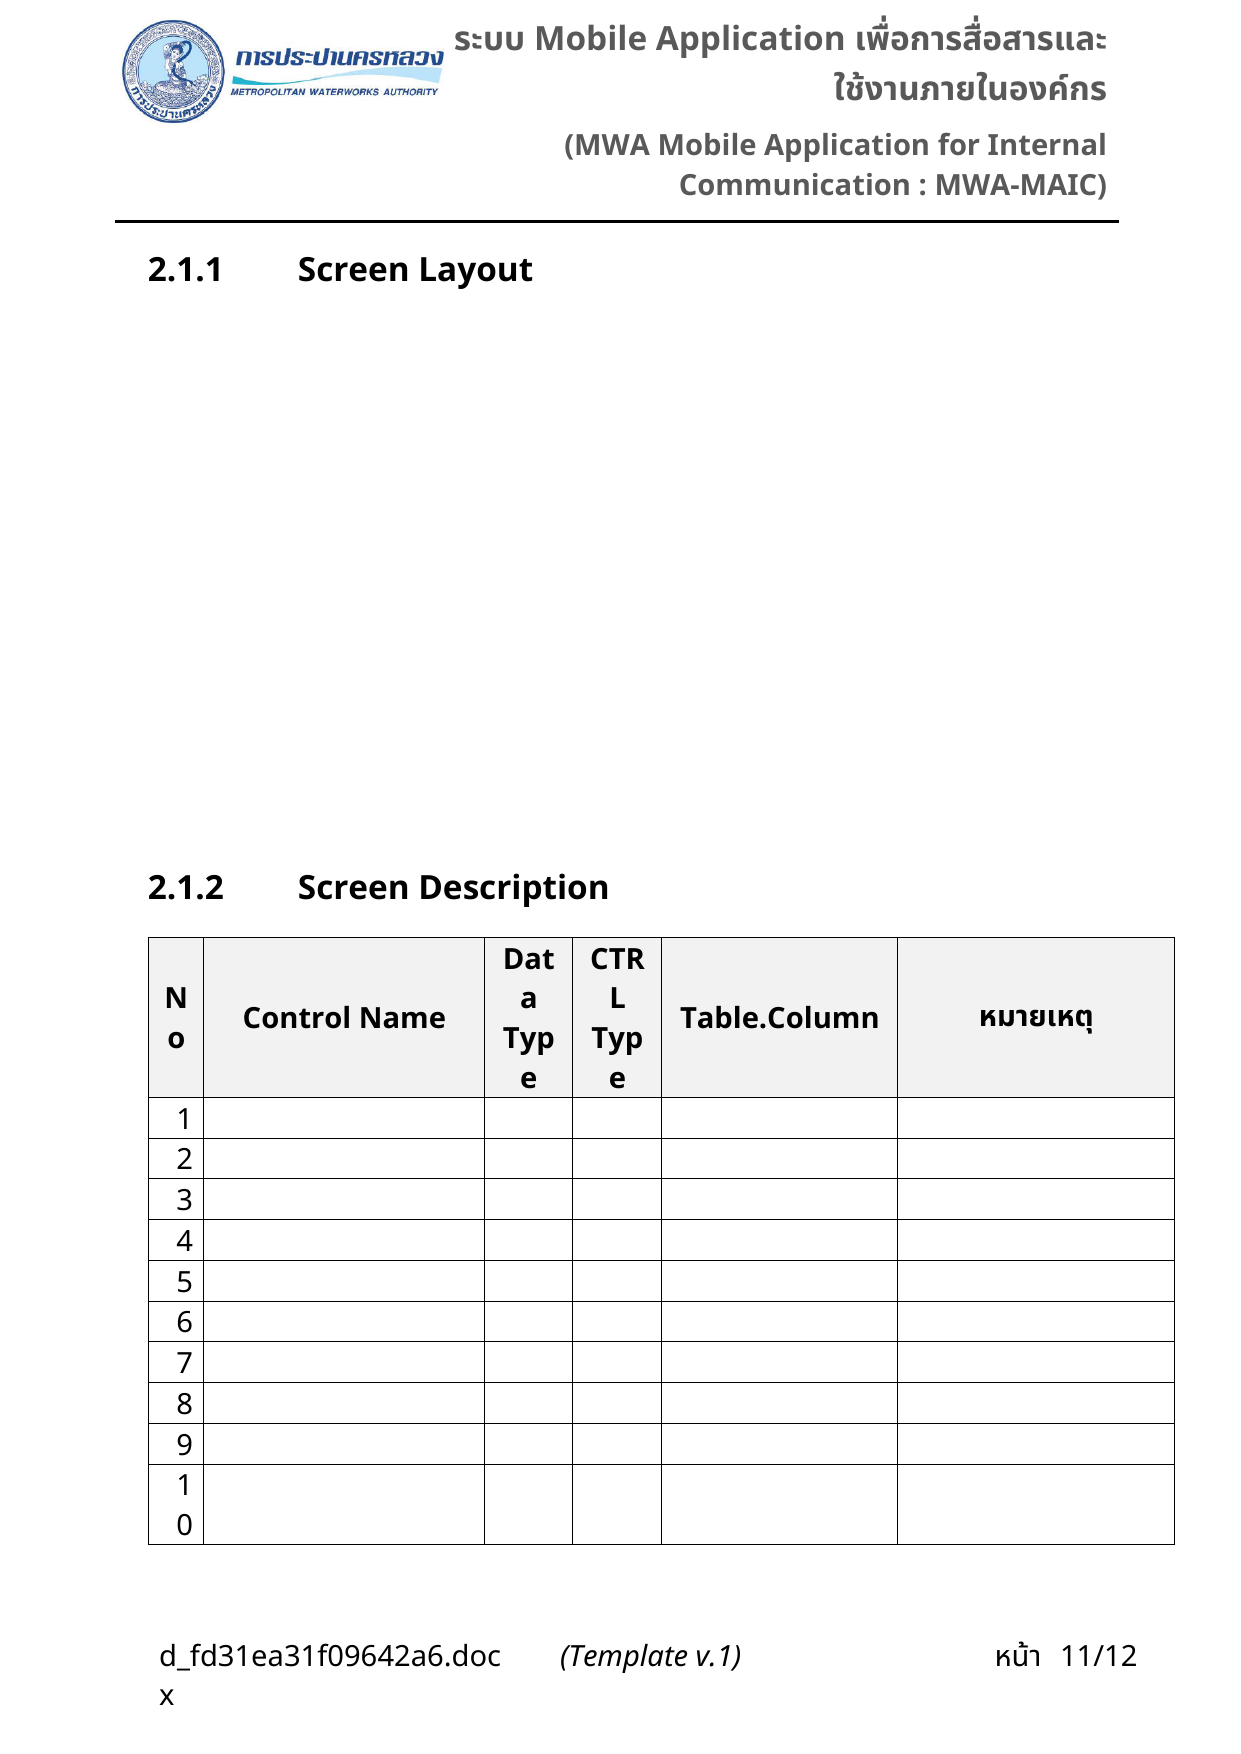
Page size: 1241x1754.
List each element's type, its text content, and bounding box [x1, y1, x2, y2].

table_cell [204, 1465, 484, 1544]
table_cell [573, 1465, 661, 1544]
table_cell [573, 1139, 661, 1178]
table_cell [573, 1179, 661, 1219]
table_cell [485, 1465, 572, 1544]
table_cell [662, 1302, 897, 1341]
table_cell [204, 1179, 484, 1219]
table_cell [573, 1220, 661, 1260]
table_cell 5 [149, 1261, 203, 1301]
table_cell [898, 1261, 1174, 1301]
table_cell [662, 1383, 897, 1423]
table_cell [662, 1465, 897, 1544]
table_cell 1 [149, 1098, 203, 1138]
list Screen Description [148, 864, 1152, 909]
table_cell [573, 1424, 661, 1463]
table_cell [204, 1220, 484, 1260]
table_cell [204, 1098, 484, 1138]
table_cell 3 [149, 1179, 203, 1219]
table_cell [204, 1261, 484, 1301]
table_cell [898, 1179, 1174, 1219]
table_cell 6 [149, 1302, 203, 1341]
table_cell 4 [149, 1220, 203, 1260]
table_cell [204, 1342, 484, 1382]
table_cell 10 [149, 1465, 203, 1544]
table_cell [898, 1098, 1174, 1138]
table_cell [573, 1342, 661, 1382]
table_cell [662, 1220, 897, 1260]
table_cell [485, 1139, 572, 1178]
table_cell [485, 1179, 572, 1219]
table_cell [573, 1098, 661, 1138]
table_cell [204, 1139, 484, 1178]
table_cell [898, 1383, 1174, 1423]
table_cell [204, 1383, 484, 1423]
table_cell [662, 1261, 897, 1301]
picture [119, 14, 448, 129]
table_header หมายเหตุ [898, 938, 1174, 1097]
table_cell [662, 1342, 897, 1382]
table_cell [662, 1098, 897, 1138]
table_cell [898, 1342, 1174, 1382]
table_header Control Name [204, 938, 484, 1097]
table_header No [149, 938, 203, 1097]
table_cell [204, 1424, 484, 1463]
table_cell [485, 1220, 572, 1260]
table_cell [898, 1465, 1174, 1544]
table_cell [898, 1139, 1174, 1178]
table_cell [662, 1179, 897, 1219]
table_cell [485, 1424, 572, 1463]
table_header Table.Column [662, 938, 897, 1097]
table_cell [898, 1424, 1174, 1463]
table_cell [898, 1220, 1174, 1260]
table_cell [204, 1302, 484, 1341]
table_cell [573, 1383, 661, 1423]
list Screen Layout [148, 246, 1152, 291]
table_cell [485, 1098, 572, 1138]
table_cell [573, 1302, 661, 1341]
table_cell [662, 1424, 897, 1463]
table_cell [662, 1139, 897, 1178]
table_cell [485, 1261, 572, 1301]
table_cell 9 [149, 1424, 203, 1463]
table_cell [485, 1383, 572, 1423]
table_header CTRL Type [573, 938, 661, 1097]
table_cell [485, 1342, 572, 1382]
table_cell 8 [149, 1383, 203, 1423]
table_cell [485, 1302, 572, 1341]
table_cell [573, 1261, 661, 1301]
table_cell [898, 1302, 1174, 1341]
table_cell 2 [149, 1139, 203, 1178]
table_header Data Type [485, 938, 572, 1097]
table_cell 7 [149, 1342, 203, 1382]
